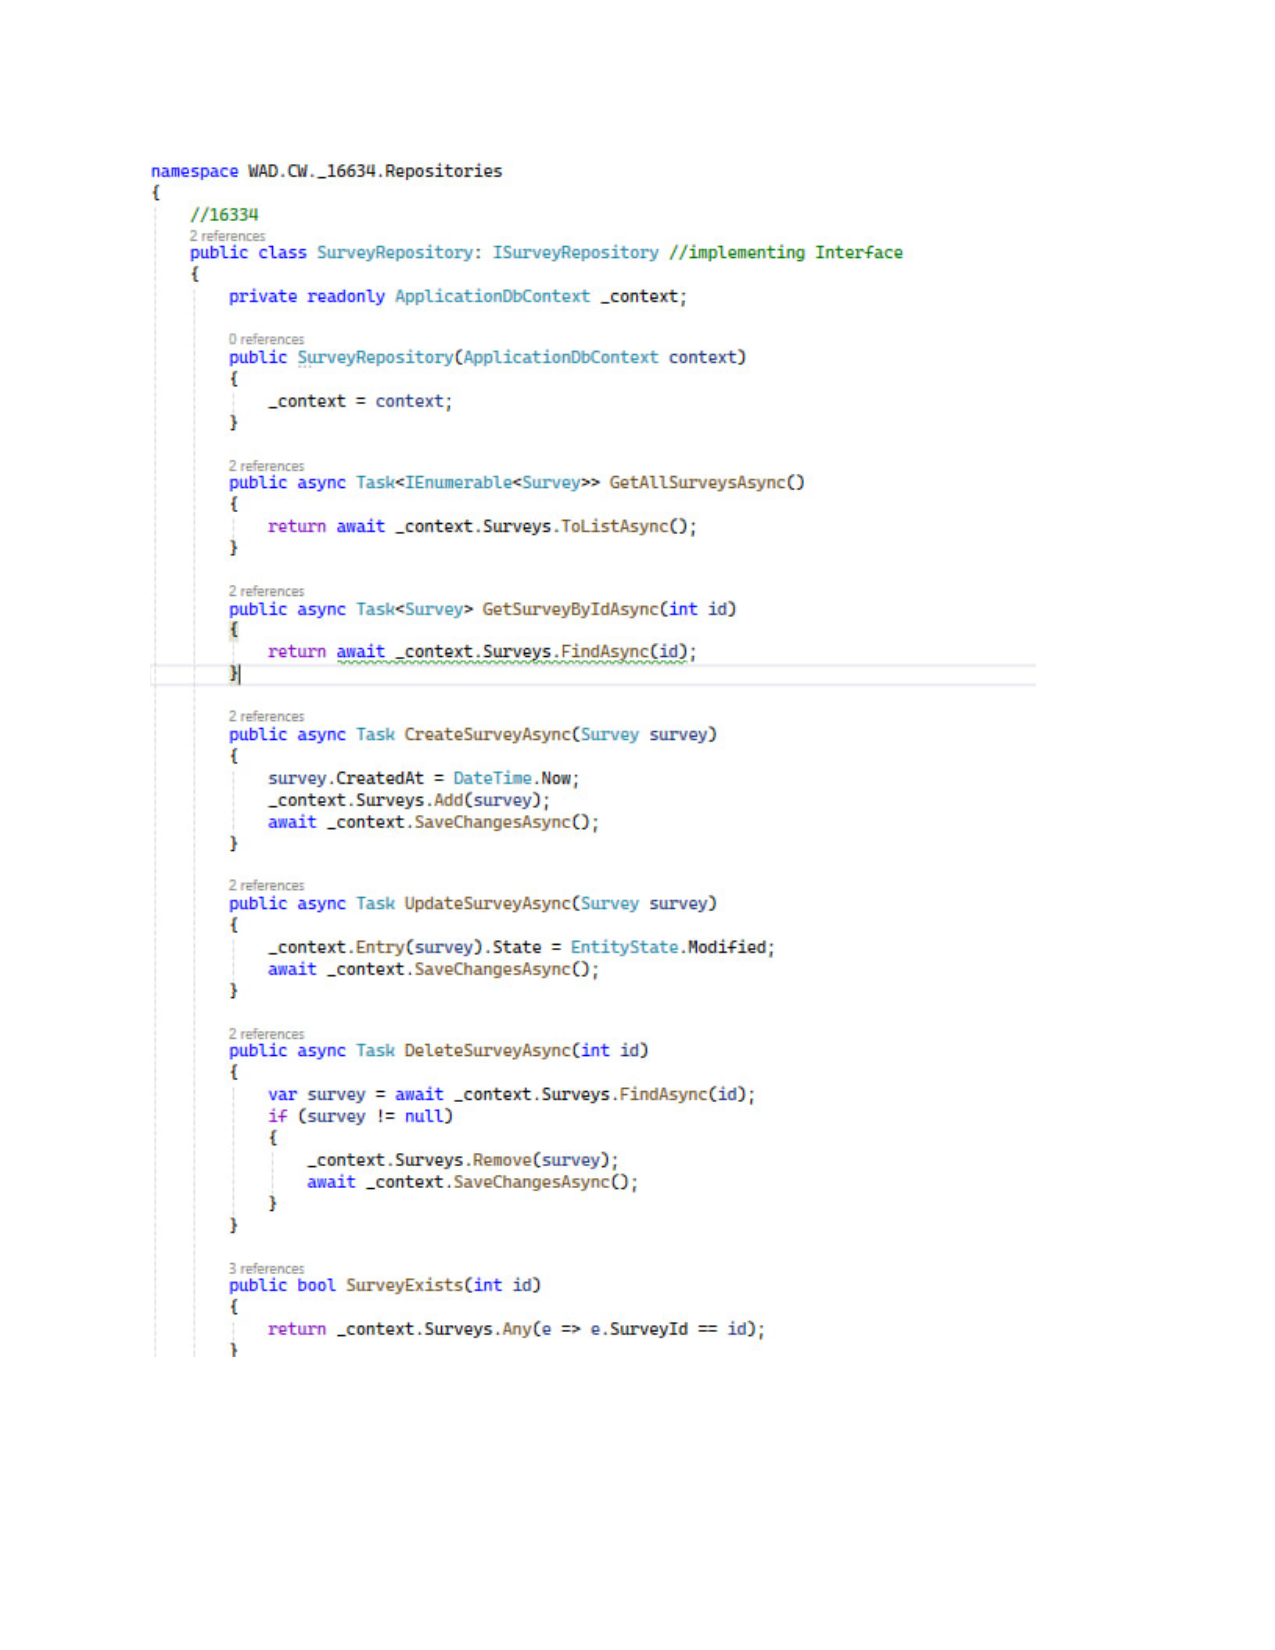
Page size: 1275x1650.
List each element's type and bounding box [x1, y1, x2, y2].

picture [150, 150, 1037, 1357]
